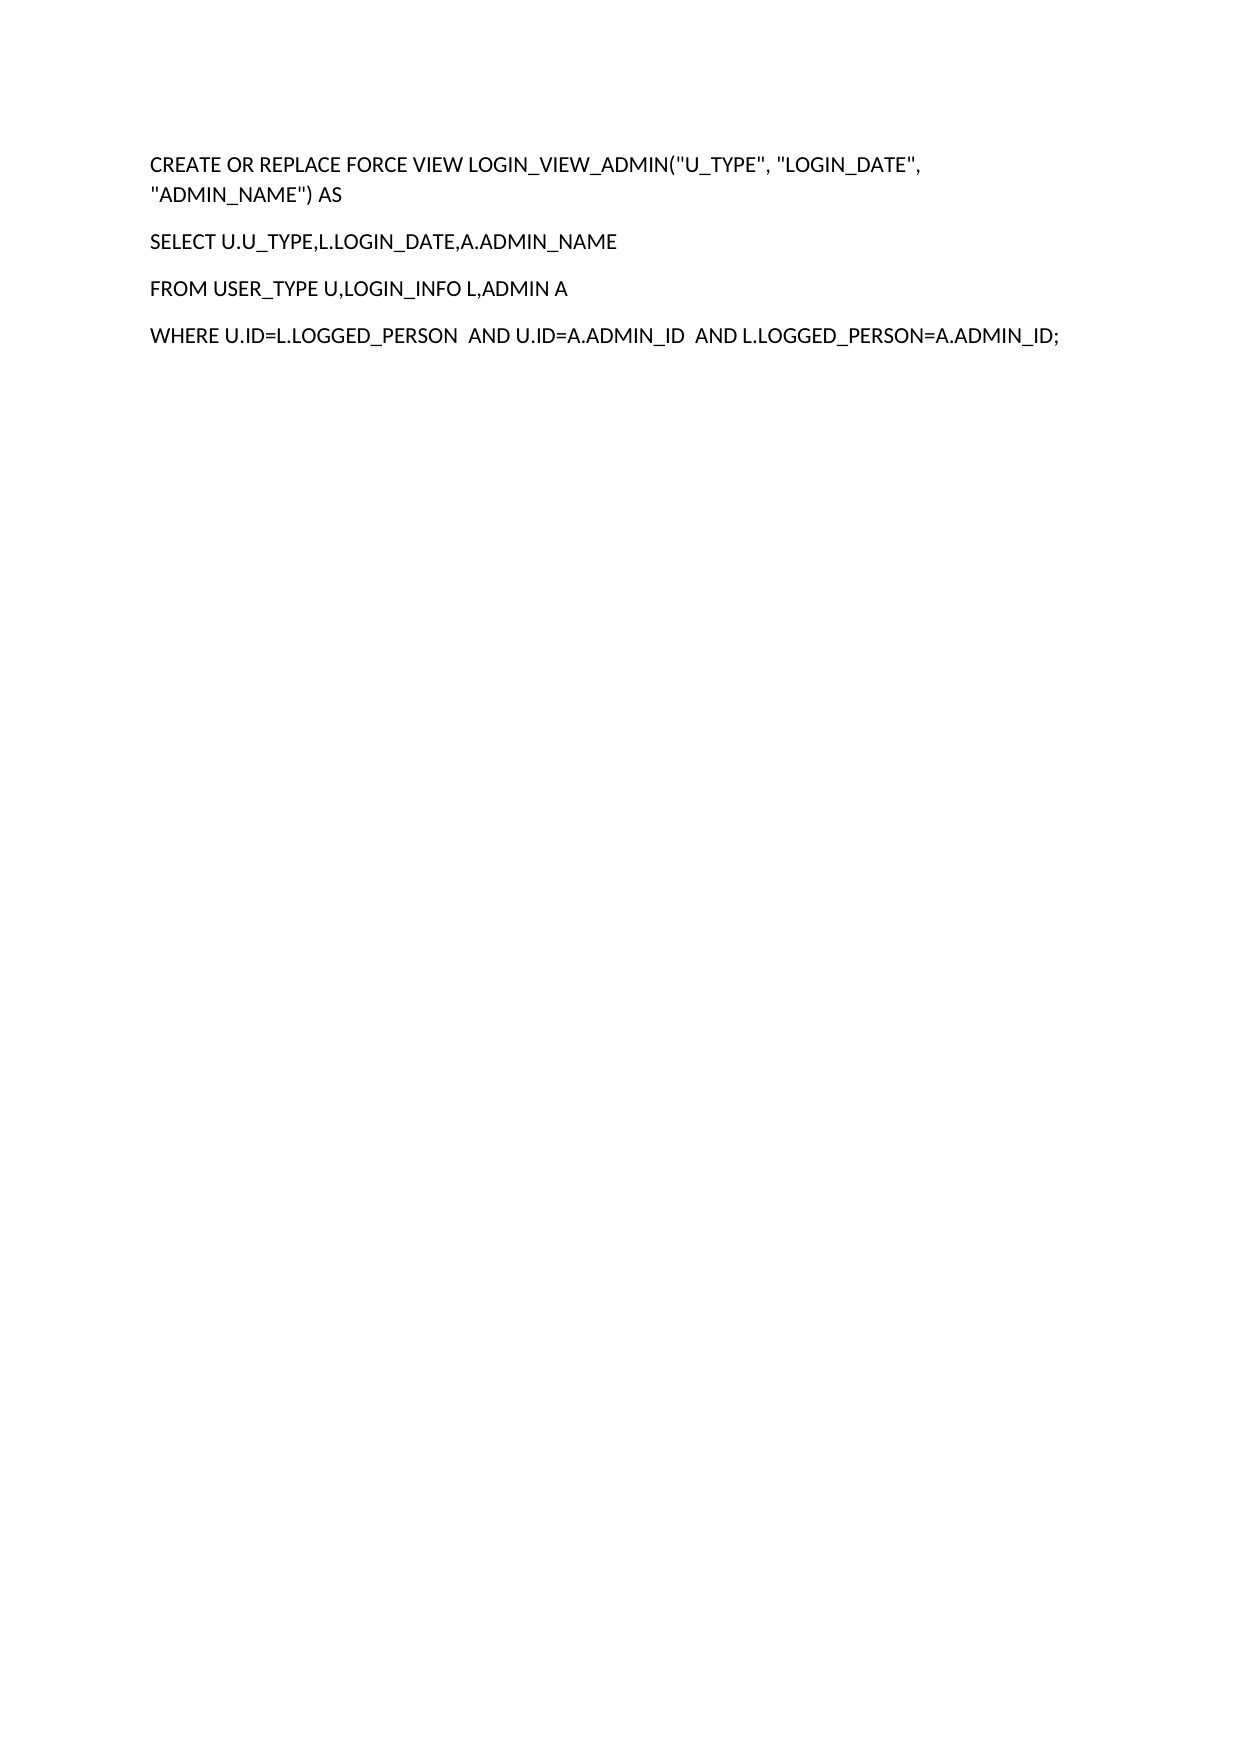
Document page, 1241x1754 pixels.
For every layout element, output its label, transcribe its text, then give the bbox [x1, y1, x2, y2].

text CREATE OR REPLACE FORCE VIEW LOGIN_VIEW_ADMIN("U_TYPE", "LOGIN_DATE", "ADMIN_NAME") AS [150, 150, 1090, 208]
text SELECT U.U_TYPE,L.LOGIN_DATE,A.ADMIN_NAME [150, 227, 1090, 255]
text WHERE U.ID=L.LOGGED_PERSON AND U.ID=A.ADMIN_ID AND L.LOGGED_PERSON=A.ADMIN_ID; [150, 321, 1090, 349]
text FROM USER_TYPE U,LOGIN_INFO L,ADMIN A [150, 274, 1090, 302]
